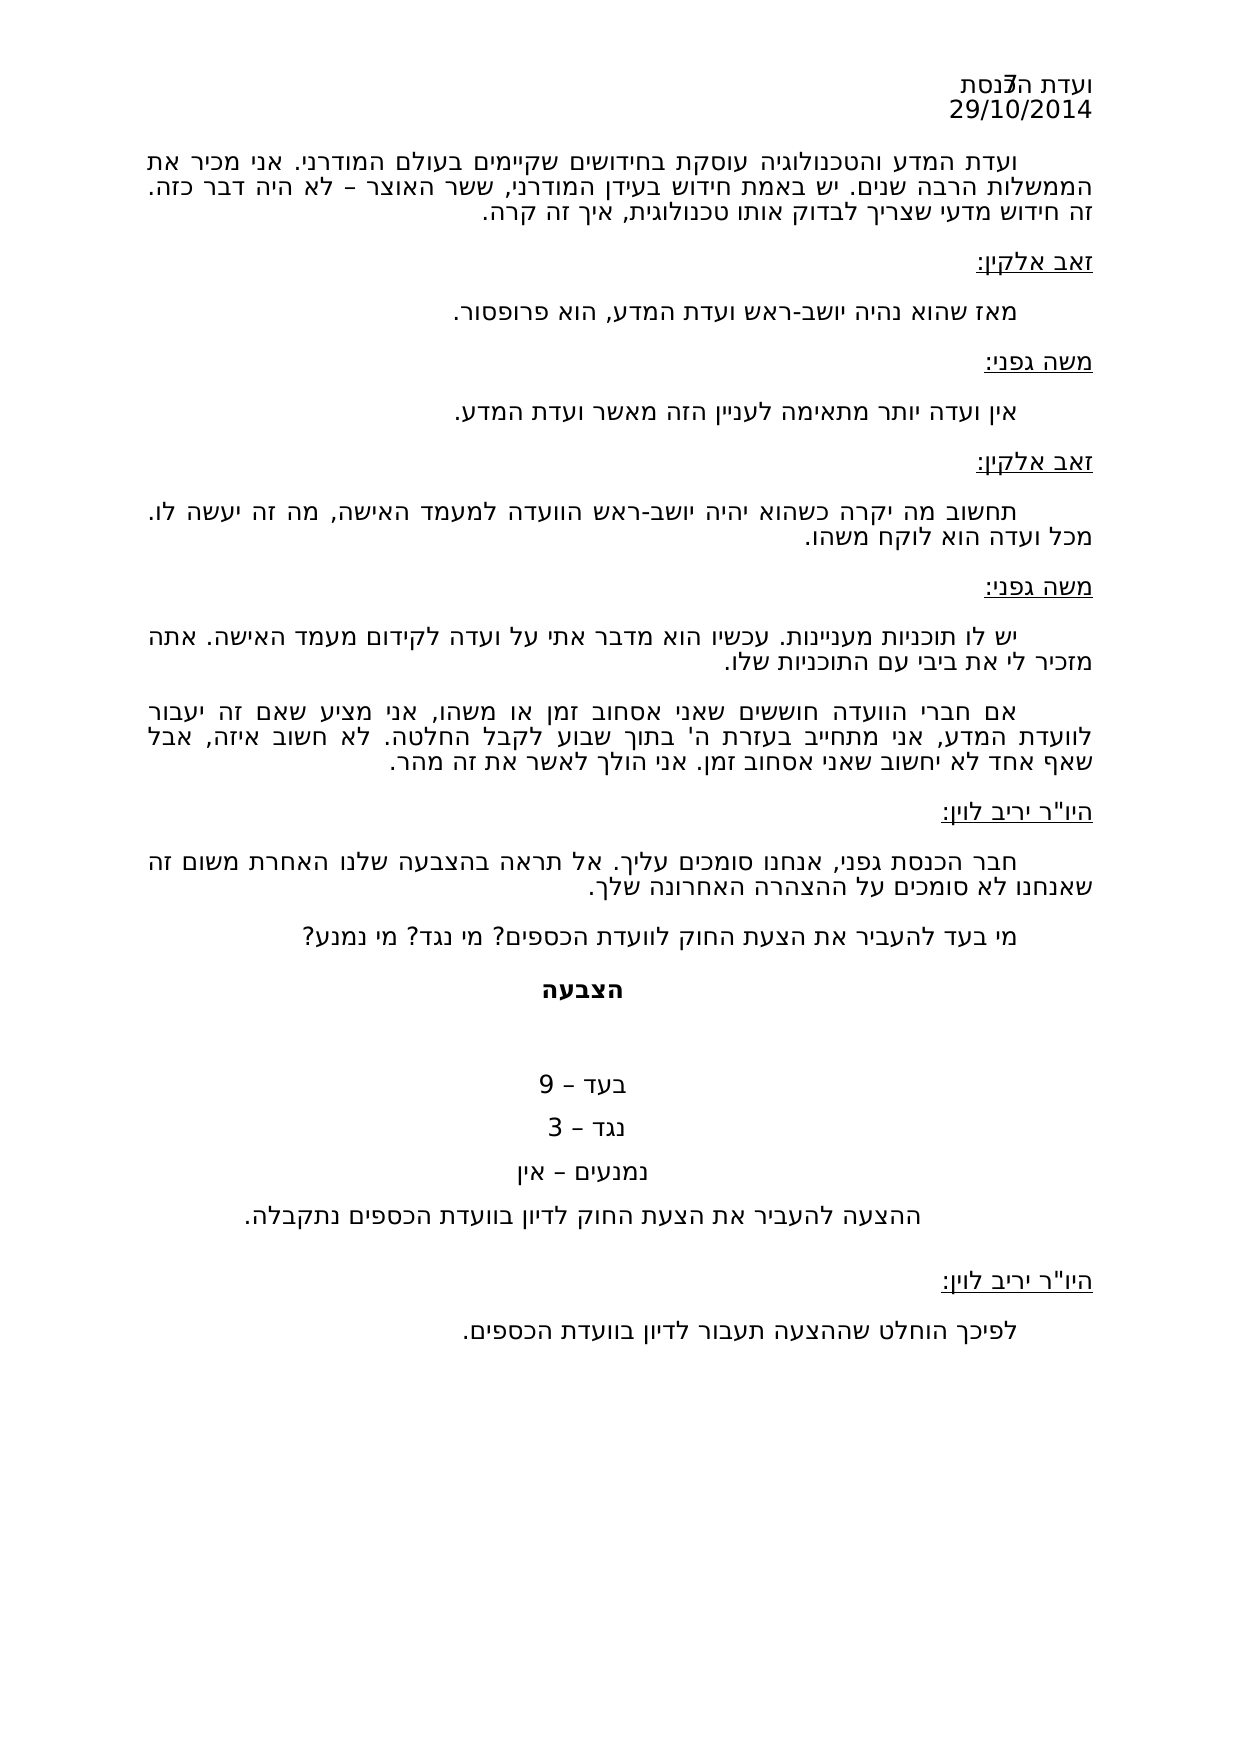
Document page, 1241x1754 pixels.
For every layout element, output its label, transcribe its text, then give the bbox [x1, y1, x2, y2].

text בעד – 9 [147, 1070, 1093, 1099]
text יש לו תוכניות מעניינות. עכשיו הוא מדבר אתי על ועדה לקידום מעמד האישה. אתה מזכיר לי את ביבי עם התוכניות שלו. [147, 625, 1093, 675]
text ההצעה להעביר את הצעת החוק לדיון בוועדת הכספים נתקבלה. [147, 1201, 1093, 1230]
text מי בעד להעביר את הצעת החוק לוועדת הכספים? מי נגד? מי נמנע? [147, 925, 1093, 950]
text לפיכך הוחלט שההצעה תעבור לדיון בוועדת הכספים. [147, 1320, 1093, 1345]
text משה גפני: [147, 350, 1093, 375]
text זאב אלקין: [147, 250, 1093, 275]
text היו"ר יריב לוין: [147, 1270, 1093, 1295]
text אין ועדה יותר מתאימה לעניין הזה מאשר ועדת המדע. [147, 400, 1093, 425]
text אם חברי הוועדה חוששים שאני אסחוב זמן או משהו, אני מציע שאם זה יעבור לוועדת המדע, אני מתחייב בעזרת ה' בתוך שבוע לקבל החלטה. לא חשוב איזה, אבל שאף אחד לא יחשוב שאני אסחוב זמן. אני הולך לאשר את זה מהר. [147, 700, 1093, 775]
text משה גפני: [147, 575, 1093, 600]
text נמנעים – אין [147, 1157, 1093, 1186]
text חבר הכנסת גפני, אנחנו סומכים עליך. אל תראה בהצבעה שלנו האחרת משום זה שאנחנו לא סומכים על ההצהרה האחרונה שלך. [147, 850, 1093, 900]
text תחשוב מה יקרה כשהוא יהיה יושב-ראש הוועדה למעמד האישה, מה זה יעשה לו. מכל ועדה הוא לוקח משהו. [147, 500, 1093, 550]
text נגד – 3 [147, 1113, 1093, 1143]
text זאב אלקין: [147, 450, 1093, 475]
text מאז שהוא נהיה יושב-ראש ועדת המדע, הוא פרופסור. [147, 300, 1093, 325]
text ועדת המדע והטכנולוגיה עוסקת בחידושים שקיימים בעולם המודרני. אני מכיר את הממשלות הרבה שנים. יש באמת חידוש בעידן המודרני, ששר האוצר – לא היה דבר כזה. זה חידוש מדעי שצריך לבדוק אותו טכנולוגית, איך זה קרה. [147, 150, 1093, 225]
text היו"ר יריב לוין: [147, 800, 1093, 825]
text הצבעה [147, 975, 1093, 1004]
